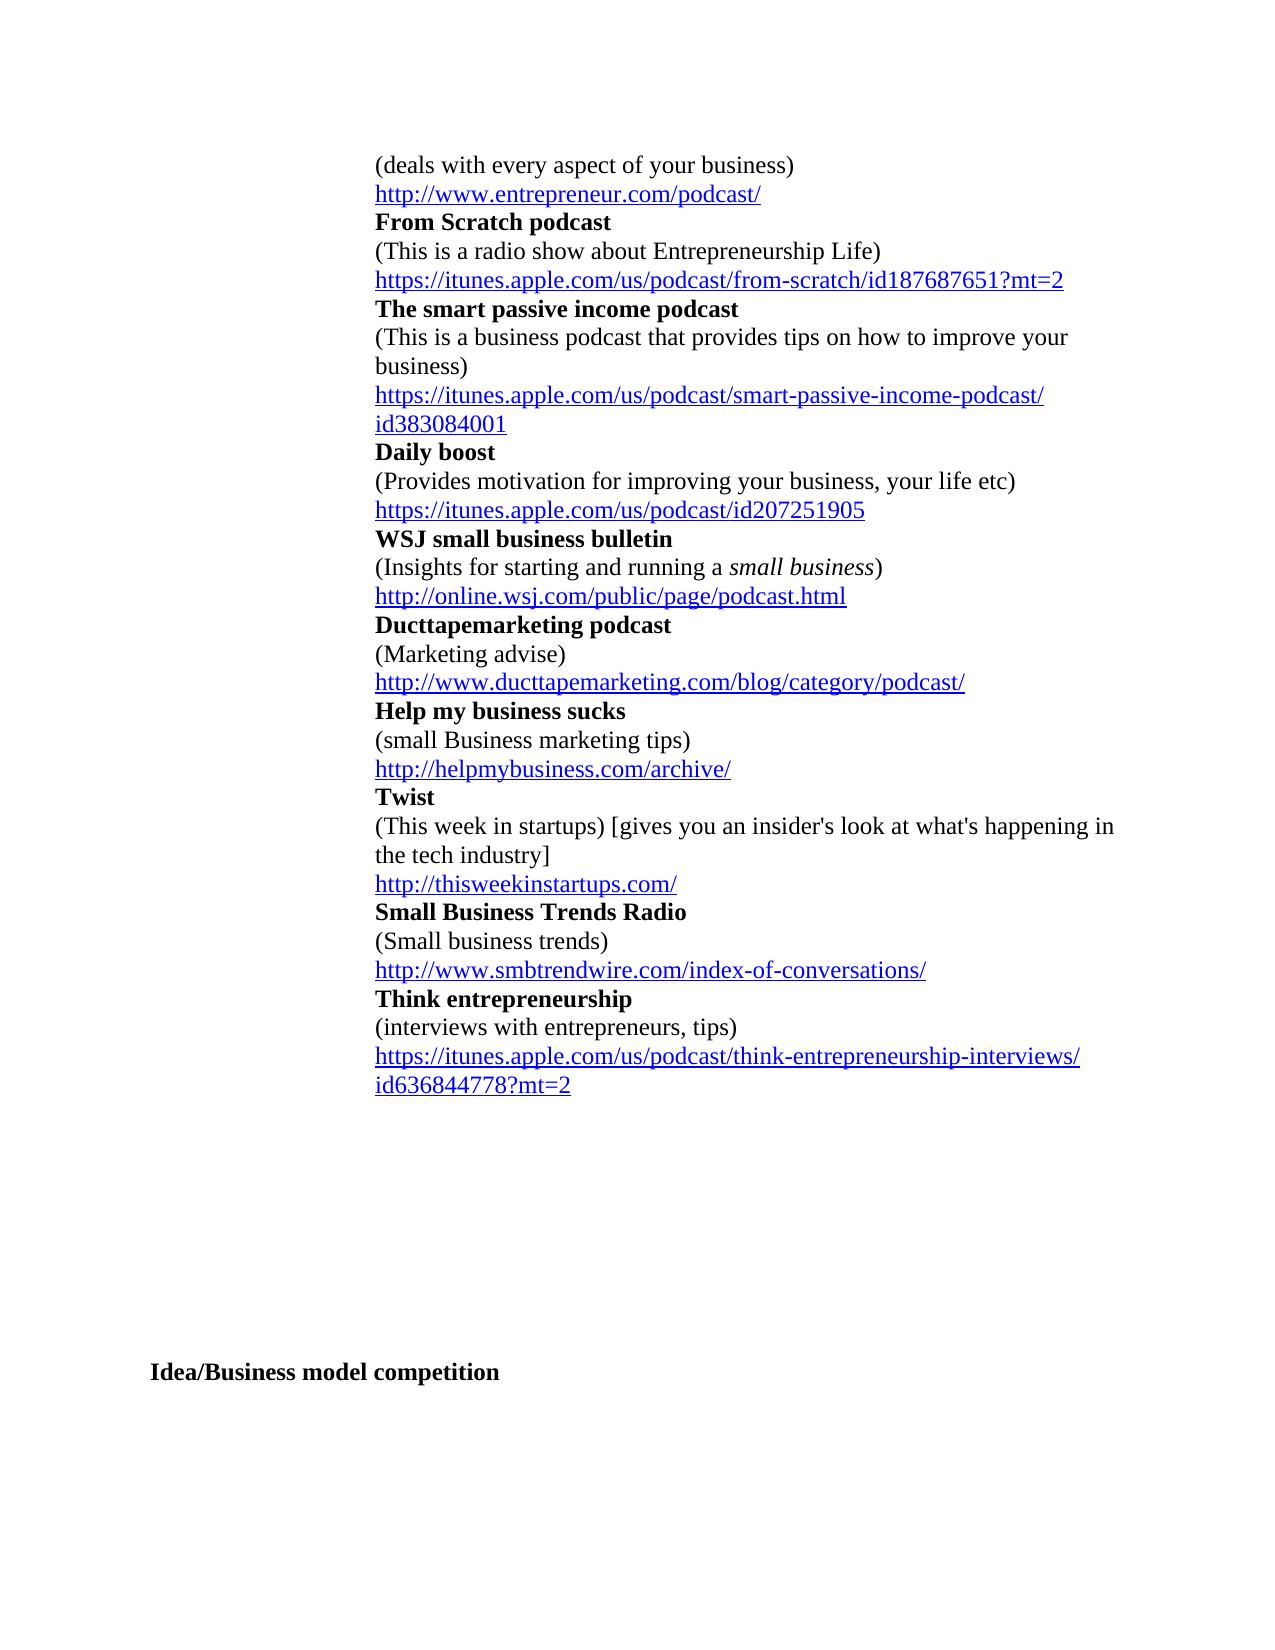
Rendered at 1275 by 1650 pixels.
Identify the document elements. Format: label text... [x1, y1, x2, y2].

text http://helpmybusiness.com/archive/ [375, 754, 1125, 782]
text (small Business marketing tips) [375, 725, 1125, 754]
text (This is a radio show about Entrepreneurship Life) [375, 236, 1125, 265]
text The smart passive income podcast [375, 294, 1125, 322]
text http://online.wsj.com/public/page/podcast.html [375, 581, 1125, 610]
text Twist [375, 782, 1125, 811]
text http://www.smbtrendwire.com/index-of-conversations/ [375, 955, 1125, 984]
text http://www.ducttapemarketing.com/blog/category/podcast/ [375, 667, 1125, 696]
text https://itunes.apple.com/us/podcast/id207251905 [375, 495, 1125, 524]
text (interviews with entrepreneurs, tips) [375, 1012, 1125, 1041]
text (Insights for starting and running a small business) [375, 552, 1125, 581]
text (Marketing advise) [375, 639, 1125, 667]
text WSJ small business bulletin [375, 524, 1125, 552]
text https://itunes.apple.com/us/podcast/think-entrepreneurship-interviews/id636844778?mt=2 [375, 1041, 1125, 1099]
text http://www.entrepreneur.com/podcast/ [375, 179, 1125, 207]
text From Scratch podcast [375, 207, 1125, 236]
text https://itunes.apple.com/us/podcast/smart-passive-income-podcast/id383084001 [375, 380, 1125, 437]
text Daily boost [375, 437, 1125, 466]
text Think entrepreneurship [375, 984, 1125, 1012]
text https://itunes.apple.com/us/podcast/from-scratch/id187687651?mt=2 [375, 265, 1125, 294]
text Small Business Trends Radio [375, 897, 1125, 926]
text (This is a business podcast that provides tips on how to improve your business) [375, 322, 1125, 380]
text (Provides motivation for improving your business, your life etc) [375, 466, 1125, 495]
text (This week in startups) [gives you an insider's look at what's happening in the tech industry] [375, 811, 1125, 869]
text Ducttapemarketing podcast [375, 610, 1125, 639]
text (deals with every aspect of your business) [375, 150, 1125, 179]
text (Small business trends) [375, 926, 1125, 955]
text Idea/Business model competition [150, 1357, 1125, 1386]
text Help my business sucks [375, 696, 1125, 725]
text http://thisweekinstartups.com/ [375, 869, 1125, 897]
